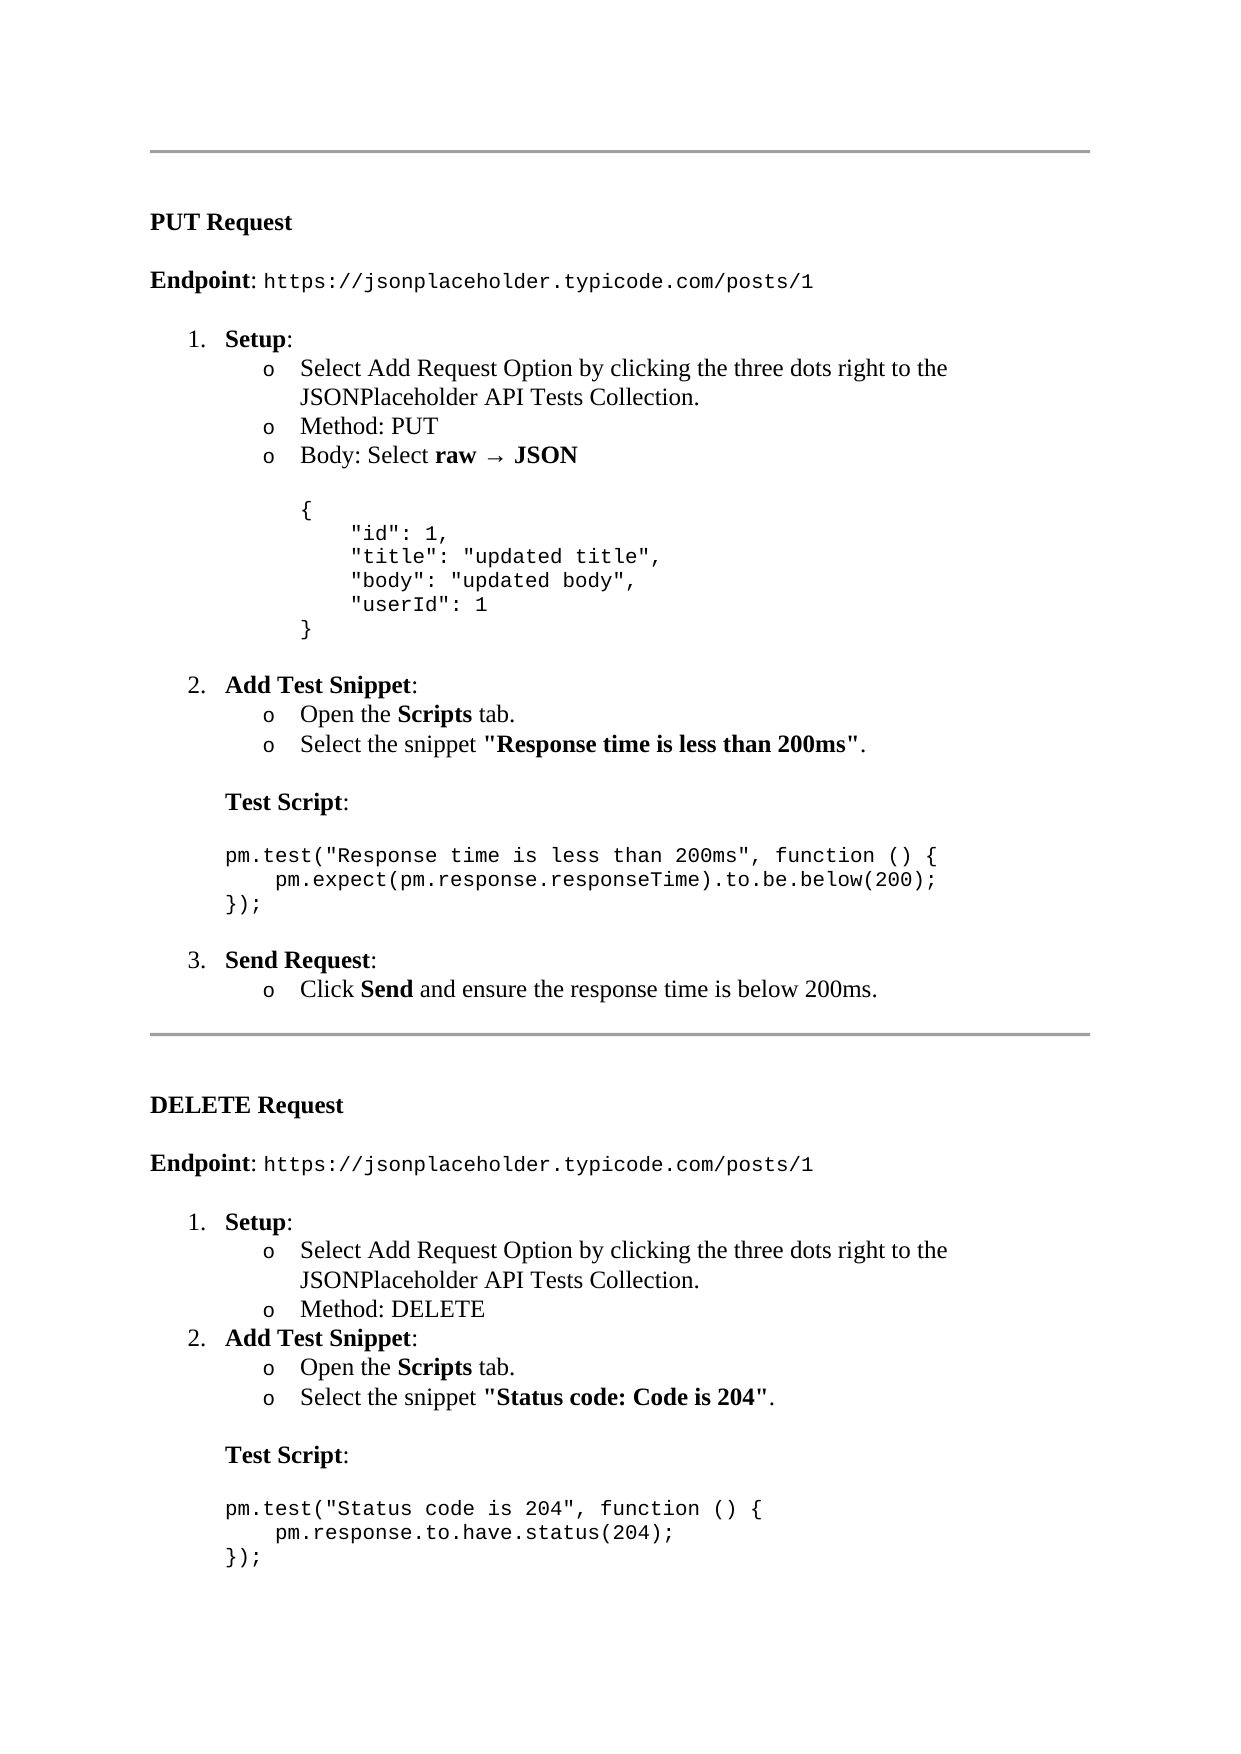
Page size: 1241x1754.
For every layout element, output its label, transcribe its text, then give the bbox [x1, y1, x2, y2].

list Add Test Snippet: [187, 670, 1090, 699]
text "body": "updated body", [300, 570, 1090, 594]
list Select the snippet "Response time is less than 200ms". [262, 729, 1090, 758]
text Test Script: [225, 1441, 1090, 1469]
text Endpoint: https://jsonplaceholder.typicode.com/posts/1 [150, 265, 1090, 295]
text }); [225, 1546, 1090, 1569]
text "userId": 1 [300, 594, 1090, 617]
list Open the Scripts tab. [262, 699, 1090, 729]
list Open the Scripts tab. [262, 1352, 1090, 1382]
list Method: PUT [262, 411, 1090, 441]
text DELETE Request [150, 1090, 1090, 1119]
text } [300, 617, 1090, 641]
text "title": "updated title", [300, 547, 1090, 570]
text pm.expect(pm.response.responseTime).to.be.below(200); [225, 869, 1090, 893]
list Select the snippet "Status code: Code is 204". [262, 1382, 1090, 1411]
list Select Add Request Option by clicking the three dots right to the JSONPlaceholder API Tests Collection. [262, 353, 1090, 411]
list Setup: [187, 324, 1090, 353]
text PUT Request [150, 207, 1090, 236]
text Endpoint: https://jsonplaceholder.typicode.com/posts/1 [150, 1148, 1090, 1178]
text "id": 1, [300, 523, 1090, 547]
list Send Request: [187, 945, 1090, 974]
list Method: DELETE [262, 1294, 1090, 1323]
text { [300, 499, 1090, 523]
list Select Add Request Option by clicking the three dots right to the JSONPlaceholder API Tests Collection. [262, 1236, 1090, 1294]
text pm.response.to.have.status(204); [225, 1522, 1090, 1546]
list Click Send and ensure the response time is below 200ms. [262, 974, 1090, 1004]
list Body: Select raw → JSON [262, 441, 1090, 470]
text pm.test("Status code is 204", function () { [225, 1498, 1090, 1522]
text Test Script: [225, 787, 1090, 816]
list Add Test Snippet: [187, 1323, 1090, 1352]
text pm.test("Response time is less than 200ms", function () { [225, 845, 1090, 869]
list Setup: [187, 1207, 1090, 1236]
text }); [225, 893, 1090, 916]
